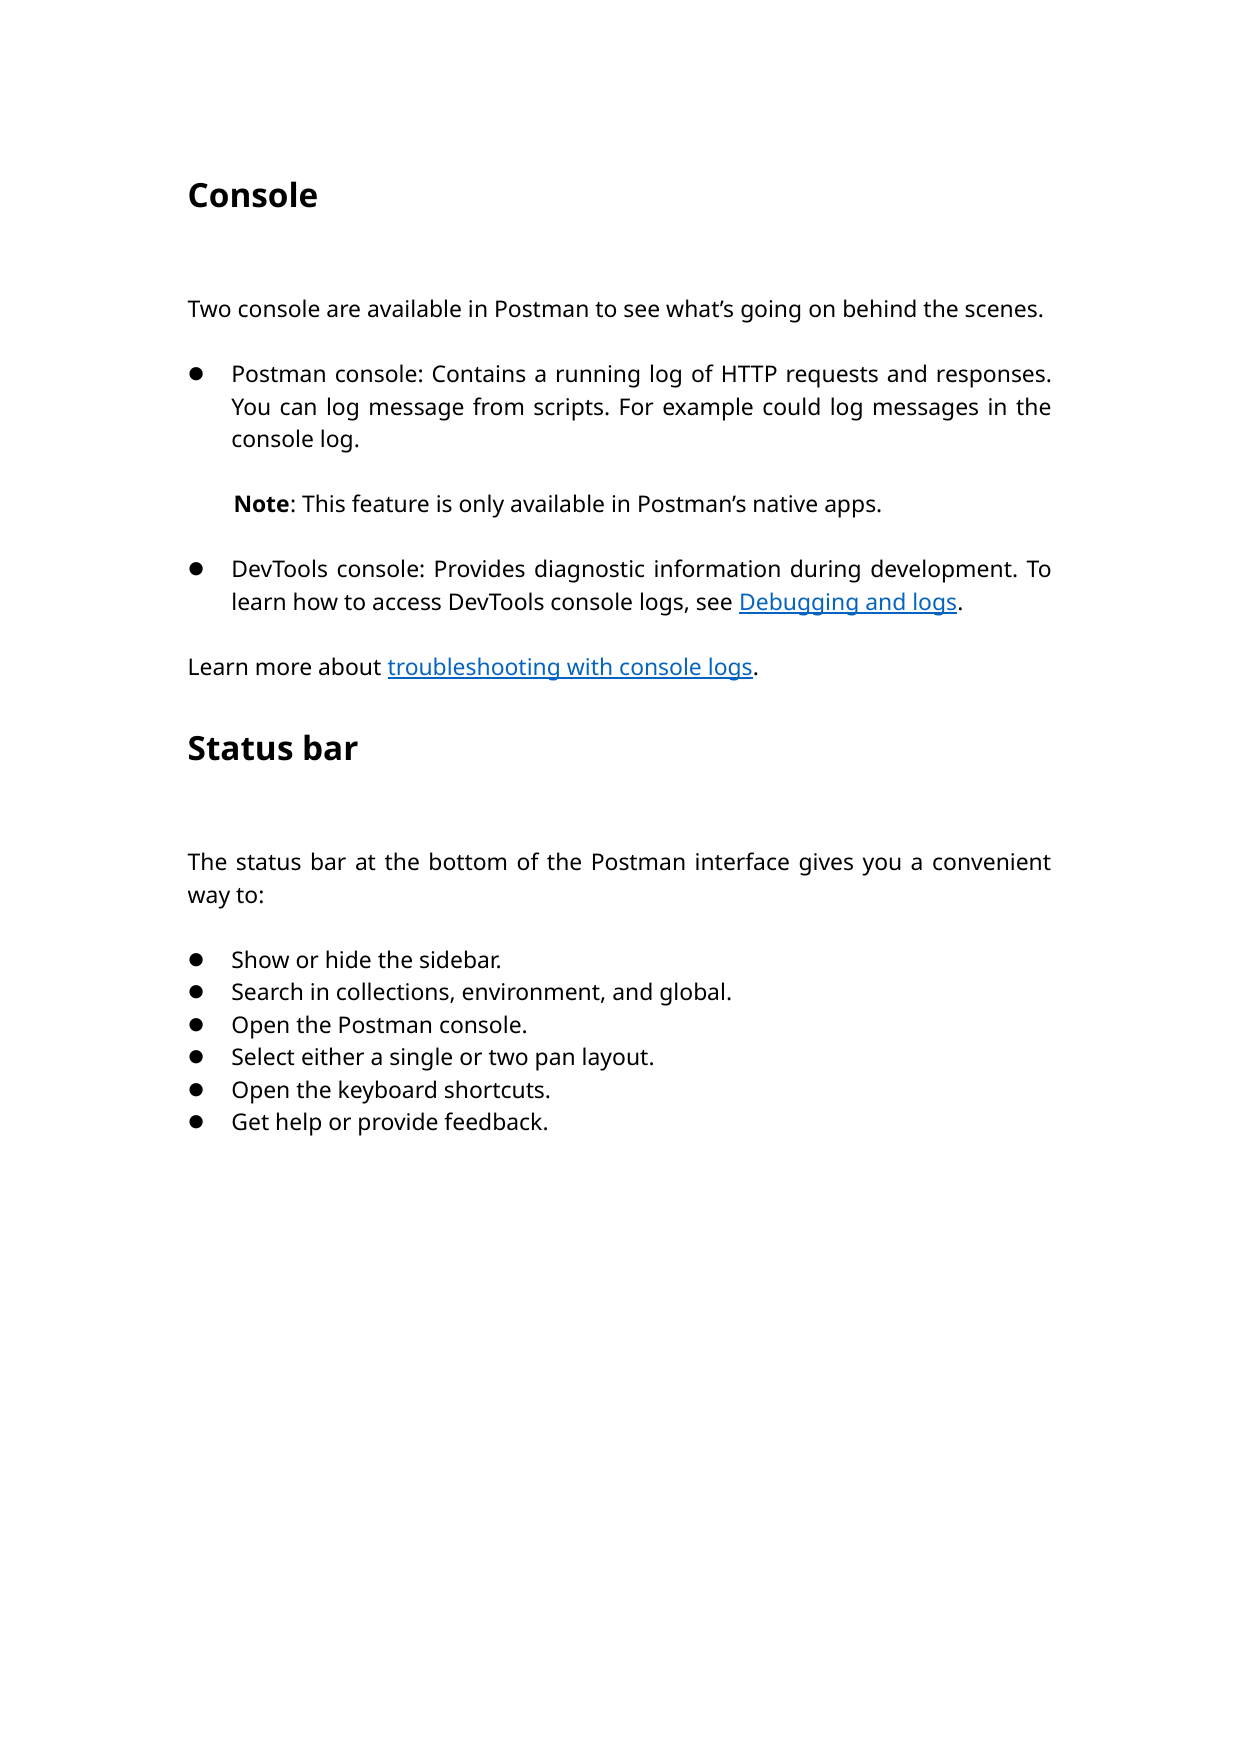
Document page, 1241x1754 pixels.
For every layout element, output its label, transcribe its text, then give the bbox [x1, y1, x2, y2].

subtitle Console [187, 162, 1053, 227]
list Open the keyboard shortcuts. [187, 1073, 1053, 1106]
text Note: This feature is only available in Postman’s native apps. [233, 488, 1053, 520]
text Two console are available in Postman to see what’s going on behind the scenes. [187, 293, 1053, 325]
text Learn more about troubleshooting with console logs. [187, 650, 1053, 683]
list Open the Postman console. [187, 1008, 1053, 1041]
list Select either a single or two pan layout. [187, 1041, 1053, 1073]
list DevTools console: Provides diagnostic information during development. To learn how to access DevTools console logs, see Debugging and logs. [187, 553, 1053, 618]
text The status bar at the bottom of the Postman interface gives you a convenient way to: [187, 846, 1053, 911]
list Search in collections, environment, and global. [187, 976, 1053, 1008]
list Postman console: Contains a running log of HTTP requests and responses. You can log message from scripts. For example could log messages in the console log. [187, 358, 1053, 455]
list Get help or provide feedback. [187, 1106, 1053, 1138]
list Show or hide the sidebar. [187, 943, 1053, 976]
subtitle Status bar [187, 715, 1053, 780]
